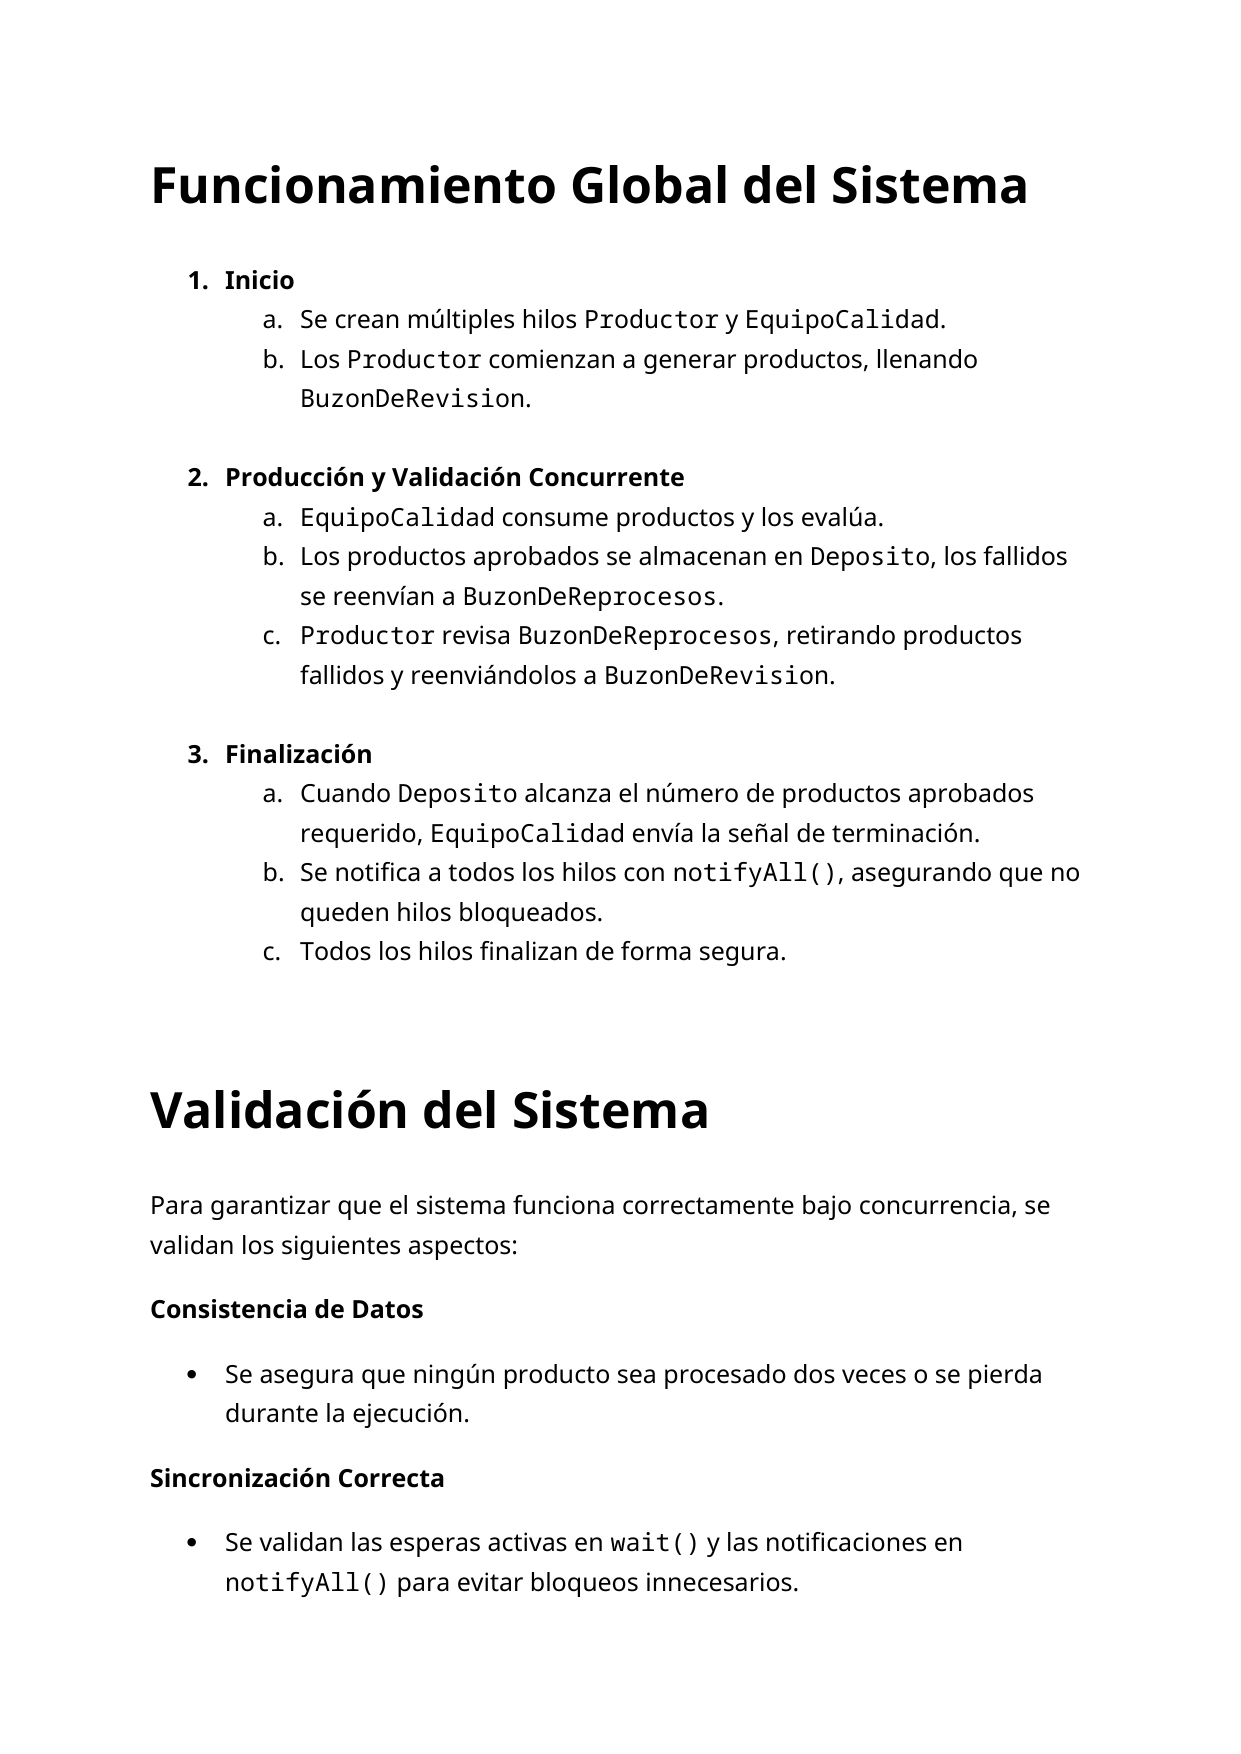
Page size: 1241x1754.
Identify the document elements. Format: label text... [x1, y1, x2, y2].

list Se validan las esperas activas en wait() y las notificaciones en notifyAll() para evitar bloqueos innecesarios. [187, 1525, 1090, 1598]
text Para garantizar que el sistema funciona correctamente bajo concurrencia, se validan los siguientes aspectos: [150, 1188, 1090, 1261]
text Sincronización Correcta [150, 1460, 1090, 1494]
list Se asegura que ningún producto sea procesado dos veces o se pierda durante la ejecución. [187, 1356, 1090, 1430]
list Producción y Validación Concurrente [187, 460, 1090, 494]
list Se crean múltiples hilos Productor y EquipoCalidad. [262, 302, 1090, 336]
text Consistencia de Datos [150, 1292, 1090, 1326]
subtitle Funcionamiento Global del Sistema [150, 150, 1090, 218]
list Se notifica a todos los hilos con notifyAll(), asegurando que no queden hilos bloqueados. [262, 855, 1090, 928]
list Todos los hilos finalizan de forma segura. [262, 934, 1090, 968]
list Los Productor comienzan a generar productos, llenando BuzonDeRevision. [262, 341, 1090, 415]
subtitle Validación del Sistema [150, 1075, 1090, 1143]
list Los productos aprobados se almacenan en Deposito, los fallidos se reenvían a BuzonDeReprocesos. [262, 539, 1090, 612]
list EquipoCalidad consume productos y los evalúa. [262, 499, 1090, 533]
list Cuando Deposito alcanza el número de productos aprobados requerido, EquipoCalidad envía la señal de terminación. [262, 776, 1090, 849]
list Inicio [187, 262, 1090, 297]
list Productor revisa BuzonDeReprocesos, retirando productos fallidos y reenviándolos a BuzonDeRevision. [262, 618, 1090, 691]
list Finalización [187, 736, 1090, 770]
